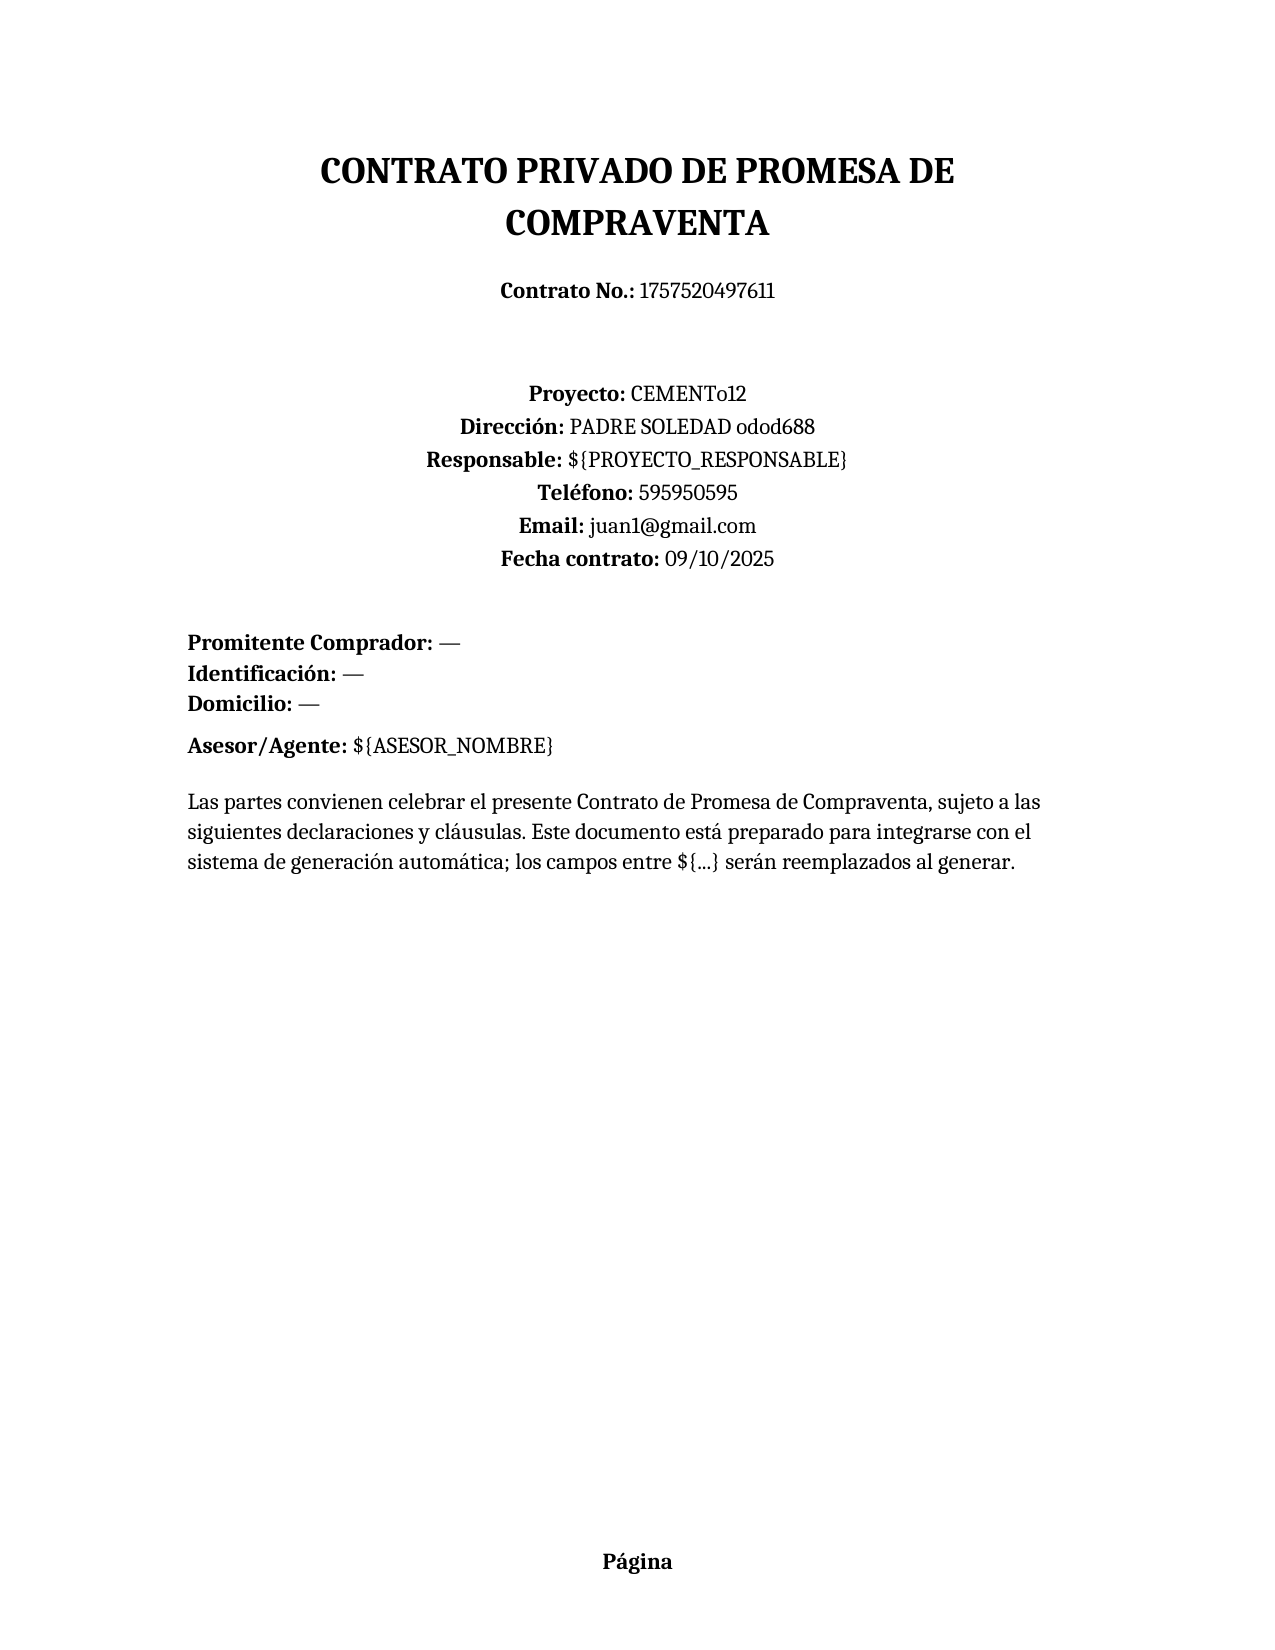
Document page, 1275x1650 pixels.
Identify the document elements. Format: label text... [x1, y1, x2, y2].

text Proyecto: CEMENTo12 [187, 380, 1087, 407]
text CONTRATO PRIVADO DE PROMESA DE COMPRAVENTA [187, 150, 1087, 245]
text Contrato No.: 1757520497611 [187, 278, 1087, 305]
text Identificación: — [187, 660, 1087, 687]
text Asesor/Agente: ${ASESOR_NOMBRE} [187, 733, 1087, 760]
text Fecha contrato: 09/10/2025 [187, 546, 1087, 572]
text Las partes convienen celebrar el presente Contrato de Promesa de Compraventa, sujeto a las siguientes declaraciones y cláusulas. Este documento está preparado para integrarse con el sistema de generación automática; los campos entre ${...} serán reemplazados al generar. [187, 788, 1087, 875]
text Teléfono: 595950595 [187, 480, 1087, 506]
text Promitente Comprador: — [187, 630, 1087, 657]
text Dirección: PADRE SOLEDAD odod688 [187, 413, 1087, 440]
text Email: juan1@gmail.com [187, 513, 1087, 539]
text Domicilio: — [187, 691, 1087, 717]
text Responsable: ${PROYECTO_RESPONSABLE} [187, 447, 1087, 473]
